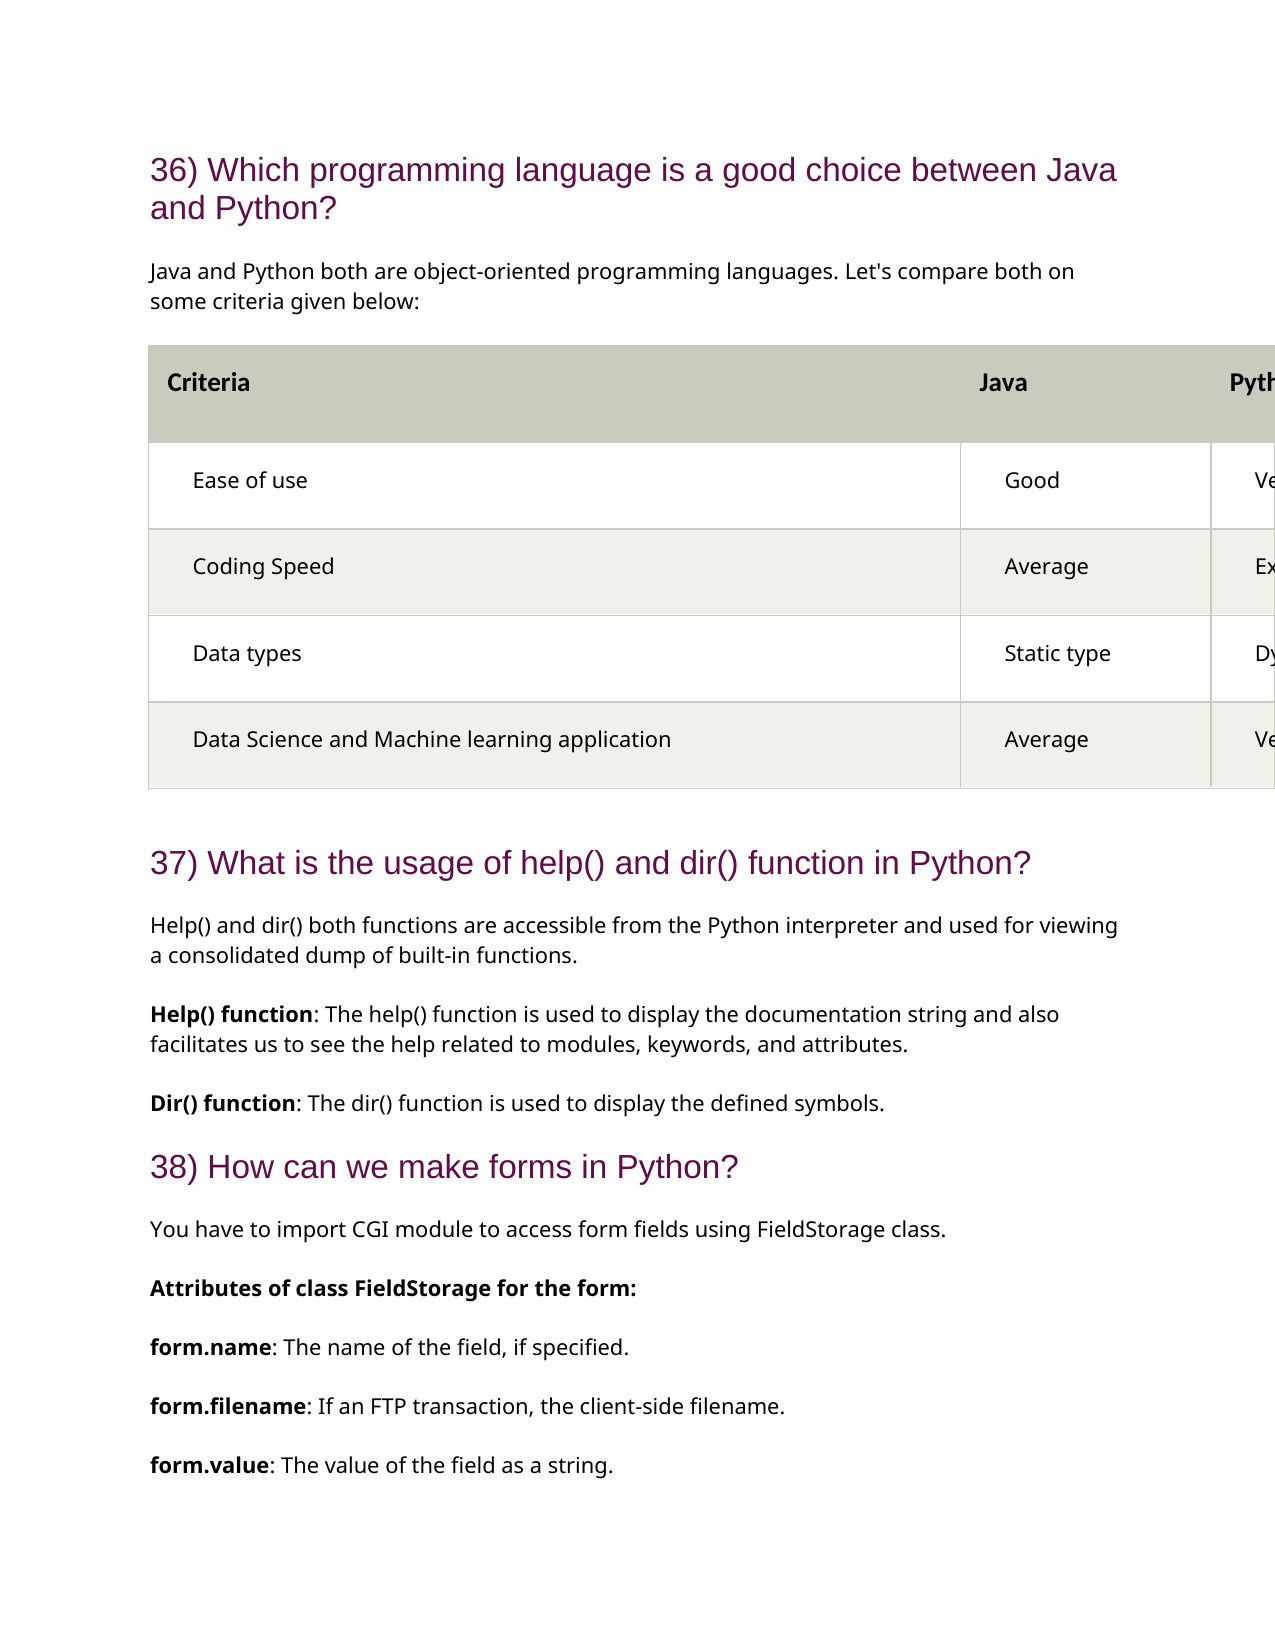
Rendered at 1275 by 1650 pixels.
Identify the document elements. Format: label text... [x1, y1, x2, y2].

table_cell Static type [961, 616, 1210, 701]
table_cell Very Good [1212, 443, 1274, 528]
table_cell Ease of use [149, 443, 960, 528]
table_cell Dynamic type [1212, 616, 1274, 701]
table_cell Good [961, 443, 1210, 528]
table_cell Average [961, 703, 1210, 787]
table_cell Data types [149, 616, 960, 701]
table_header Java [961, 346, 1211, 442]
text Attributes of class FieldStorage for the form: [150, 1273, 1125, 1303]
table_header Criteria [149, 346, 961, 442]
text Java and Python both are object-oriented programming languages. Let's compare both on some criteria given below: [150, 256, 1125, 316]
text Help() and dir() both functions are accessible from the Python interpreter and used for viewing a consolidated dump of built-in functions. [150, 910, 1125, 970]
text form.value: The value of the field as a string. [150, 1450, 1125, 1480]
text You have to import CGI module to access form fields using FieldStorage class. [150, 1214, 1125, 1244]
table_cell Coding Speed [149, 530, 960, 614]
table_cell Very Good [1212, 703, 1274, 787]
text Help() function: The help() function is used to display the documentation string and also facilitates us to see the help related to modules, keywords, and attributes. [150, 999, 1125, 1059]
text Dir() function: The dir() function is used to display the defined symbols. [150, 1088, 1125, 1118]
subtitle 36) Which programming language is a good choice between Java and Python? [150, 150, 1125, 227]
table_header Python [1211, 346, 1274, 442]
text form.filename: If an FTP transaction, the client-side filename. [150, 1391, 1125, 1421]
subtitle 38) How can we make forms in Python? [150, 1147, 1125, 1185]
subtitle 37) What is the usage of help() and dir() function in Python? [150, 843, 1125, 881]
text form.name: The name of the field, if specified. [150, 1332, 1125, 1362]
table_cell Excellent [1212, 530, 1274, 614]
table_cell Data Science and Machine learning application [149, 703, 960, 787]
table_cell Average [961, 530, 1210, 614]
